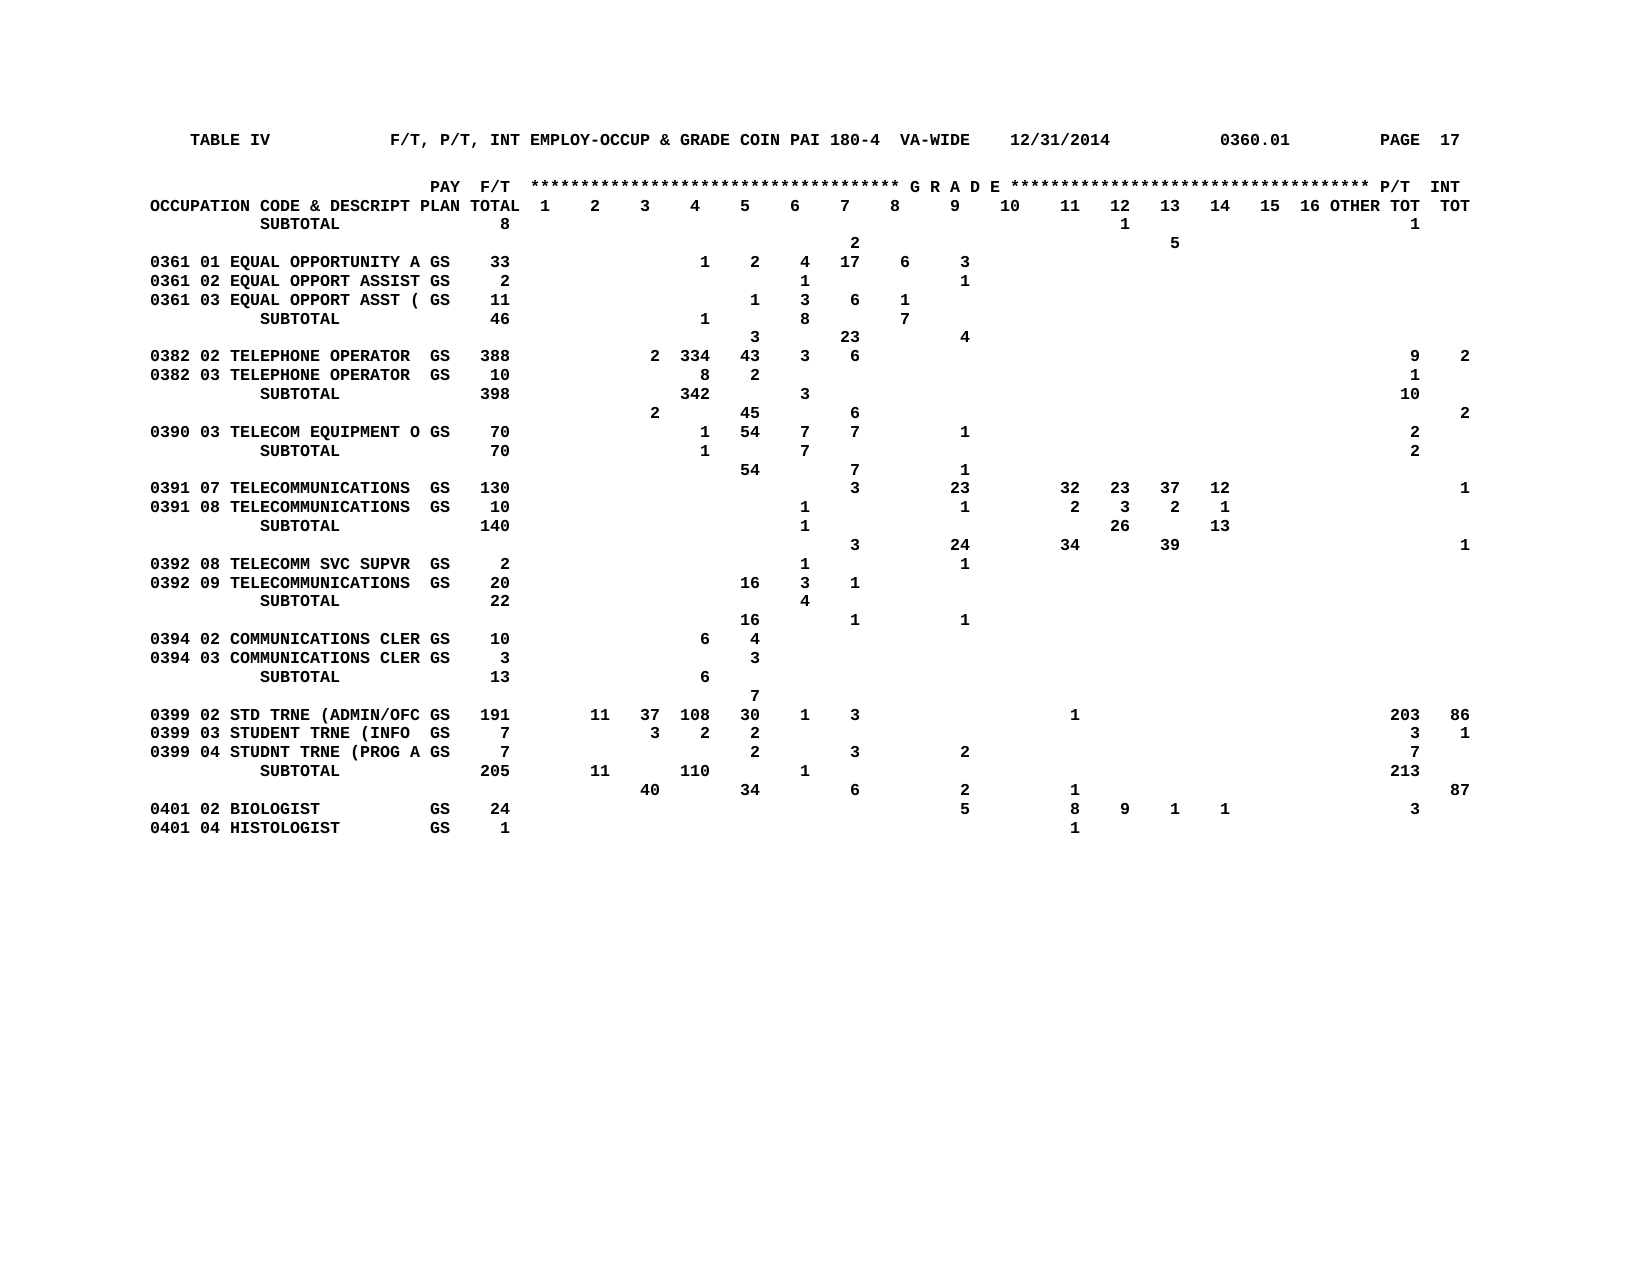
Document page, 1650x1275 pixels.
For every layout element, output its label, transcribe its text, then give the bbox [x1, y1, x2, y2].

text 2 45 6 2 [150, 404, 1500, 423]
text 3 24 34 39 1 [150, 536, 1500, 555]
text SUBTOTAL 8 1 1 [150, 216, 1500, 235]
text 0392 09 TELECOMMUNICATIONS GS 20 16 3 1 [150, 574, 1500, 593]
text 0399 04 STUDNT TRNE (PROG A GS 7 2 3 2 7 [150, 744, 1500, 763]
text SUBTOTAL 70 1 7 2 [150, 442, 1500, 461]
text OCCUPATION CODE & DESCRIPT PLAN TOTAL 1 2 3 4 5 6 7 8 9 10 11 12 13 14 15 16 OTHER TOT TOT [150, 197, 1500, 216]
text SUBTOTAL 398 342 3 10 [150, 386, 1500, 404]
text 0401 02 BIOLOGIST GS 24 5 8 9 1 1 3 [150, 800, 1500, 819]
text SUBTOTAL 46 1 8 7 [150, 310, 1500, 329]
text 0361 03 EQUAL OPPORT ASST ( GS 11 1 3 6 1 [150, 291, 1500, 310]
text SUBTOTAL 13 6 [150, 668, 1500, 687]
text 0382 03 TELEPHONE OPERATOR GS 10 8 2 1 [150, 367, 1500, 386]
text 0361 02 EQUAL OPPORT ASSIST GS 2 1 1 [150, 272, 1500, 291]
text 2 5 [150, 235, 1500, 254]
text PAY F/T ************************************* G R A D E ************************************ P/T INT [150, 178, 1500, 197]
text 0394 02 COMMUNICATIONS CLER GS 10 6 4 [150, 631, 1500, 649]
text SUBTOTAL 205 11 110 1 213 [150, 763, 1500, 782]
text 0391 08 TELECOMMUNICATIONS GS 10 1 1 2 3 2 1 [150, 499, 1500, 518]
text SUBTOTAL 140 1 26 13 [150, 518, 1500, 536]
text 3 23 4 [150, 329, 1500, 348]
text 0392 08 TELECOMM SVC SUPVR GS 2 1 1 [150, 555, 1500, 574]
text 0382 02 TELEPHONE OPERATOR GS 388 2 334 43 3 6 9 2 [150, 348, 1500, 367]
text 0401 04 HISTOLOGIST GS 1 1 [150, 819, 1500, 838]
text 54 7 1 [150, 461, 1500, 480]
text 16 1 1 [150, 612, 1500, 631]
text 0391 07 TELECOMMUNICATIONS GS 130 3 23 32 23 37 12 1 [150, 480, 1500, 499]
text TABLE IV F/T, P/T, INT EMPLOY-OCCUP & GRADE COIN PAI 180-4 VA-WIDE 12/31/2014 0360.01 PAGE 17 [150, 131, 1500, 150]
text 0390 03 TELECOM EQUIPMENT O GS 70 1 54 7 7 1 2 [150, 423, 1500, 442]
text 0394 03 COMMUNICATIONS CLER GS 3 3 [150, 649, 1500, 668]
text 0399 02 STD TRNE (ADMIN/OFC GS 191 11 37 108 30 1 3 1 203 86 [150, 706, 1500, 725]
text 40 34 6 2 1 87 [150, 782, 1500, 800]
text 7 [150, 687, 1500, 706]
text SUBTOTAL 22 4 [150, 593, 1500, 612]
text 0399 03 STUDENT TRNE (INFO GS 7 3 2 2 3 1 [150, 725, 1500, 744]
text 0361 01 EQUAL OPPORTUNITY A GS 33 1 2 4 17 6 3 [150, 254, 1500, 272]
